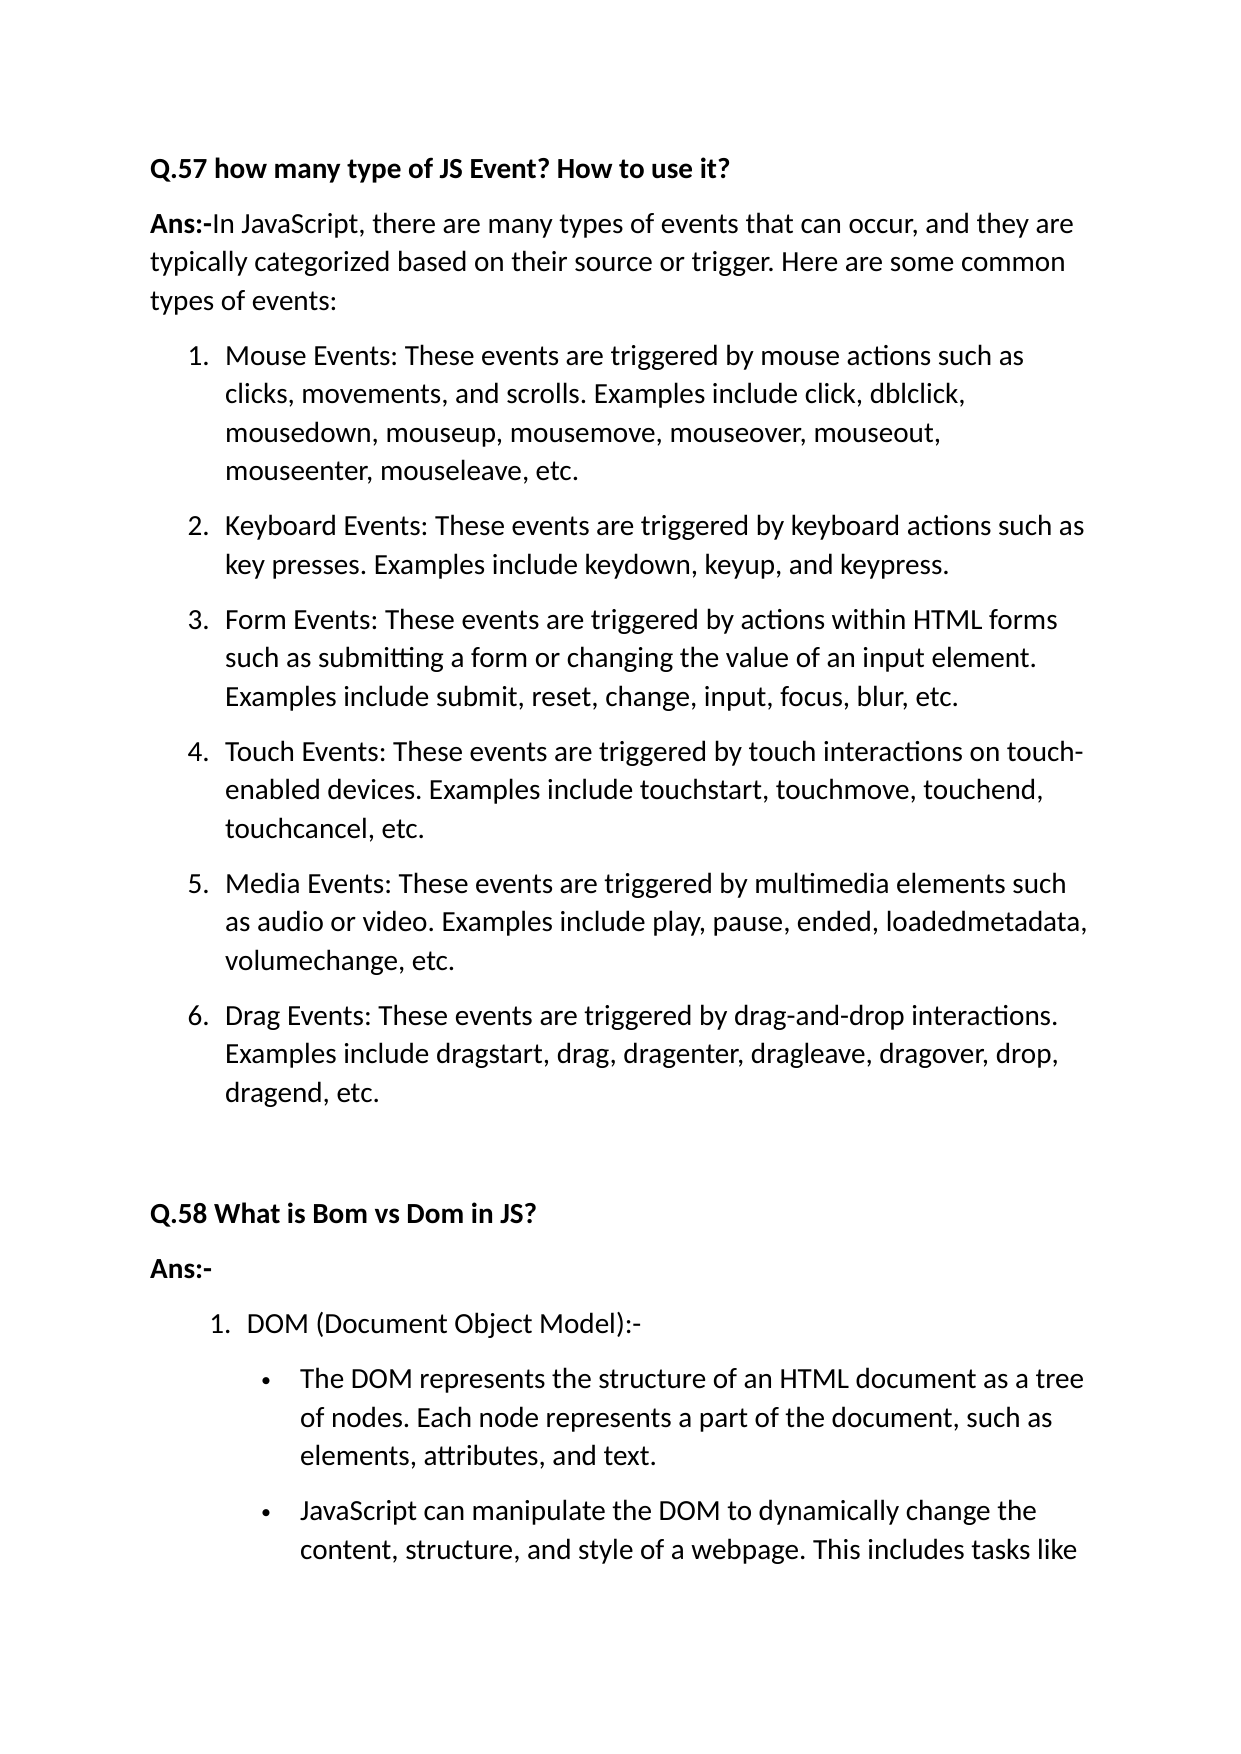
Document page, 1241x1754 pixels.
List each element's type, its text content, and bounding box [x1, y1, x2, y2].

list DOM (Document Object Model):- [209, 1305, 1090, 1341]
list Touch Events: These events are triggered by touch interactions on touch-enabled devices. Examples include touchstart, touchmove, touchend, touchcancel, etc. [187, 733, 1090, 846]
list Media Events: These events are triggered by multimedia elements such as audio or video. Examples include play, pause, ended, loadedmetadata, volumechange, etc. [187, 865, 1090, 977]
list Keyboard Events: These events are triggered by keyboard actions such as key presses. Examples include keydown, keyup, and keypress. [187, 507, 1090, 582]
list The DOM represents the structure of an HTML document as a tree of nodes. Each node represents a part of the document, such as elements, attributes, and text. [262, 1360, 1090, 1473]
text Ans:-In JavaScript, there are many types of events that can occur, and they are typically categorized based on their source or trigger. Here are some common types of events: [150, 205, 1090, 318]
list Mouse Events: These events are triggered by mouse actions such as clicks, movements, and scrolls. Examples include click, dblclick, mousedown, mouseup, mousemove, mouseover, mouseout, mouseenter, mouseleave, etc. [187, 337, 1090, 488]
list Form Events: These events are triggered by actions within HTML forms such as submitting a form or changing the value of an input element. Examples include submit, reset, change, input, focus, blur, etc. [187, 601, 1090, 713]
list Drag Events: These events are triggered by drag-and-drop interactions. Examples include dragstart, drag, dragenter, dragleave, dragover, drop, dragend, etc. [187, 997, 1090, 1109]
text Ans:- [150, 1250, 1090, 1286]
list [262, 1492, 1090, 1566]
text Q.58 What is Bom vs Dom in JS? [150, 1195, 1090, 1231]
text Q.57 how many type of JS Event? How to use it? [150, 150, 1090, 186]
